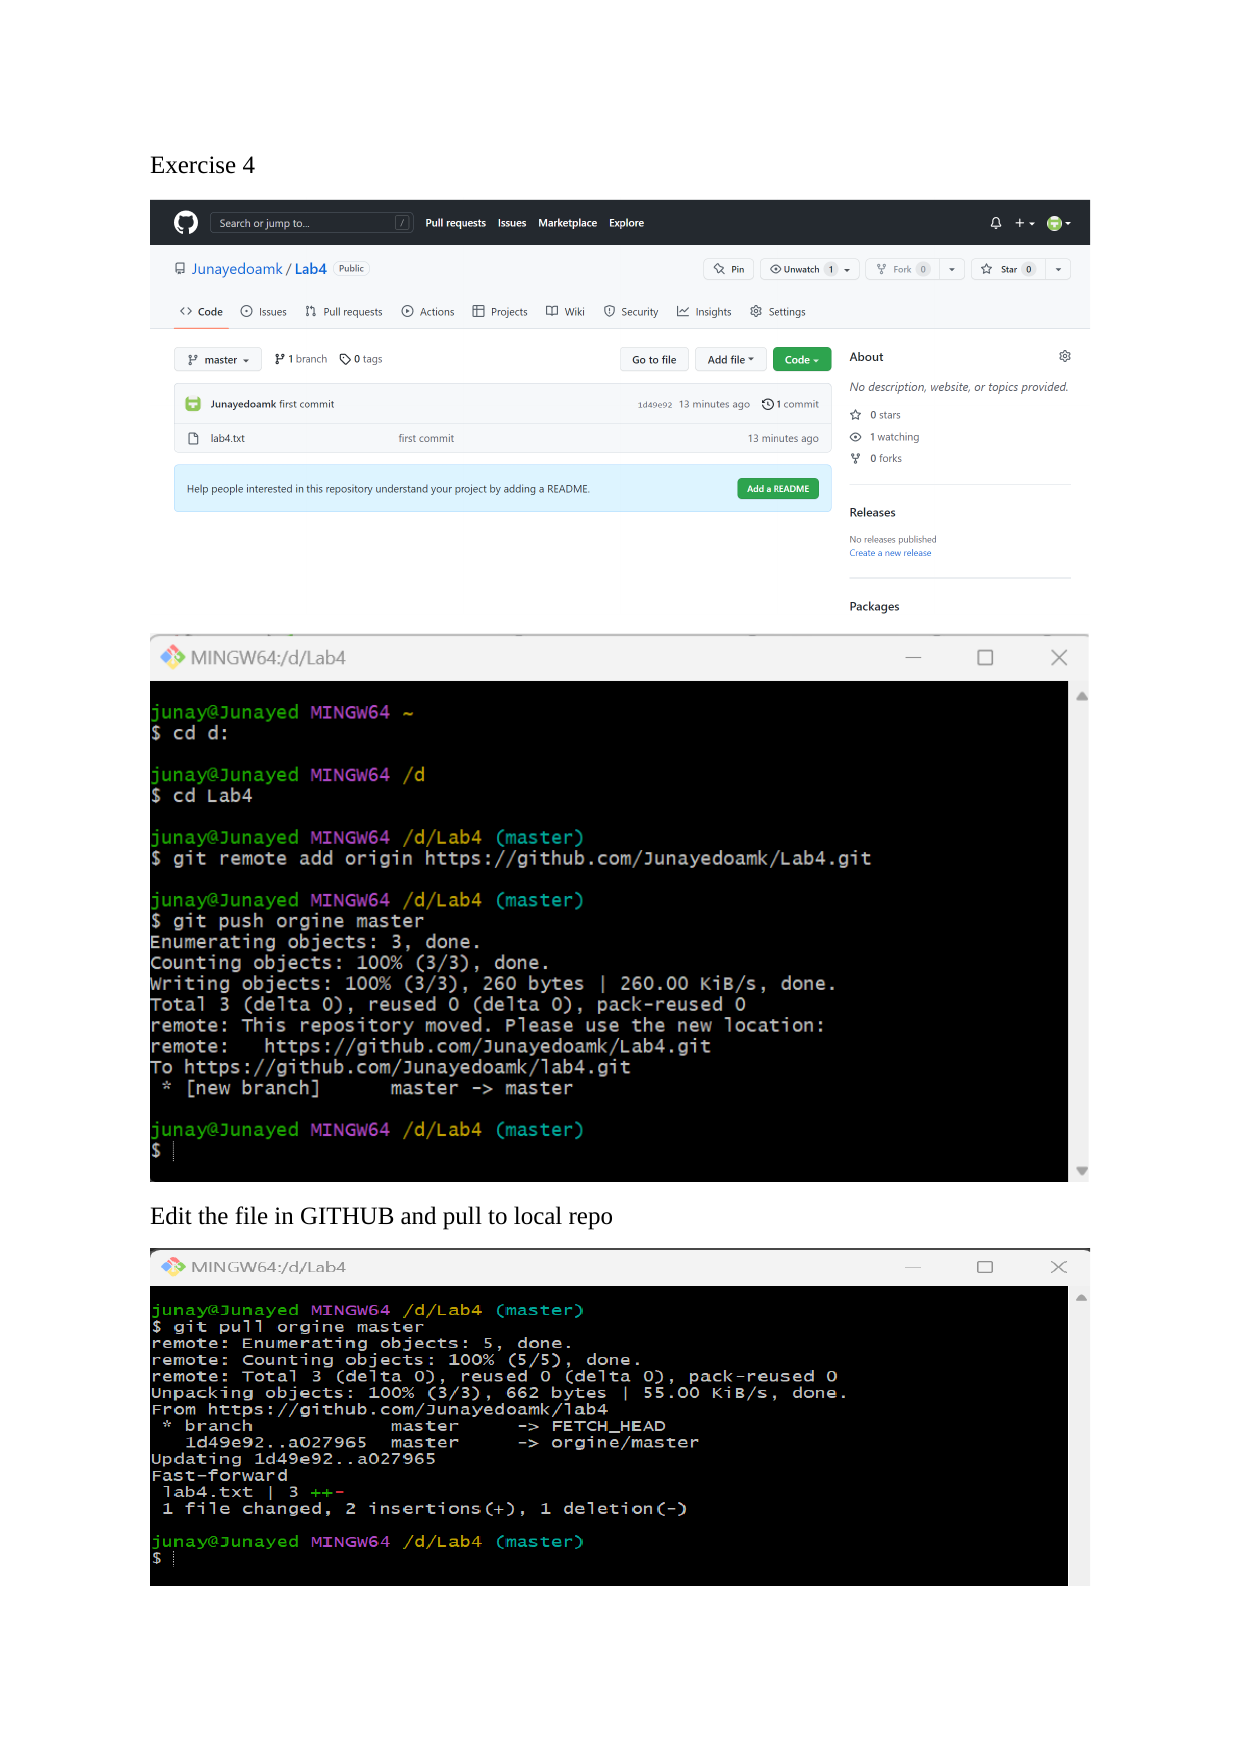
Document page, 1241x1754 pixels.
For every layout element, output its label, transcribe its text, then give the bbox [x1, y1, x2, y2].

text Exercise 4 [150, 150, 1090, 179]
picture [150, 197, 1091, 615]
picture [150, 633, 1089, 1182]
text Edit the file in GITHUB and pull to local repo [150, 1201, 1090, 1230]
picture [150, 1248, 1091, 1586]
